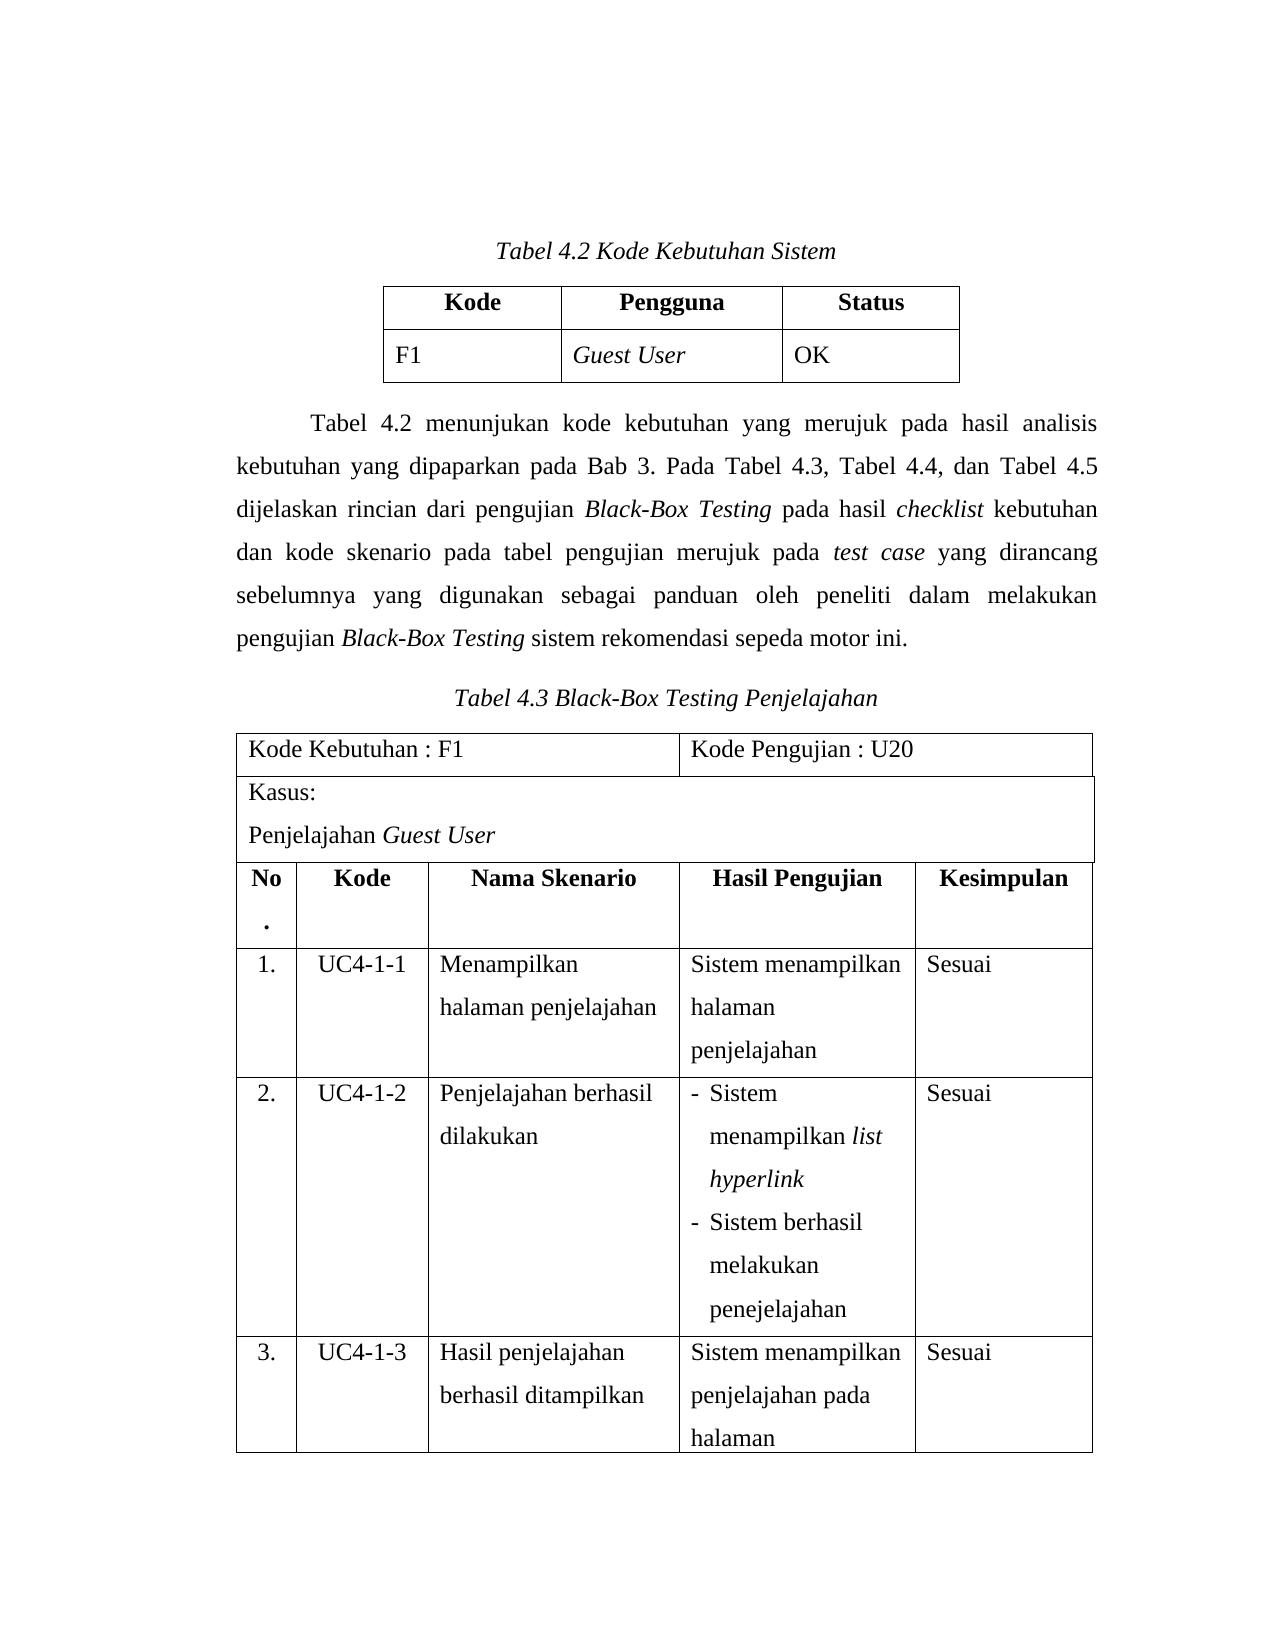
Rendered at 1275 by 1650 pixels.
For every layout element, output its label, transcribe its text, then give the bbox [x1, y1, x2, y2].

table_cell Kode [297, 863, 428, 948]
table_header Kode Kebutuhan : F1 [237, 734, 679, 776]
list Tabel 4.2 menunjukan kode kebutuhan yang merujuk pada hasil analisis kebutuhan yang dipaparkan pada Bab 3. Pada Tabel 4.3, Tabel 4.4, dan Tabel 4.5 dijelaskan rincian dari pengujian Black-Box Testing pada hasil checklist kebutuhan dan kode skenario pada tabel pengujian merujuk pada test case yang dirancang sebelumnya yang digunakan sebagai panduan oleh peneliti dalam melakukan pengujian Black-Box Testing sistem rekomendasi sepeda motor ini. [236, 408, 1098, 652]
table_cell 2. [237, 1078, 296, 1336]
table_cell UC4-1-2 [297, 1078, 428, 1336]
table_cell Hasil penjelajahan berhasil ditampilkan [429, 1337, 679, 1452]
table_cell Sesuai [916, 949, 1092, 1077]
table_cell Hasil Pengujian [680, 863, 915, 948]
table_cell Kasus: Penjelajahan Guest User [237, 777, 1094, 862]
table_cell Guest User [562, 330, 782, 382]
table_cell F1 [384, 330, 561, 382]
table_cell 1. [237, 949, 296, 1077]
table_cell Kesimpulan [916, 863, 1092, 948]
table_cell Sesuai [916, 1337, 1092, 1452]
table_cell No. [237, 863, 296, 948]
table_cell UC4-1-3 [297, 1337, 428, 1452]
table_header Kode [384, 287, 561, 329]
table_cell Menampilkan halaman penjelajahan [429, 949, 679, 1077]
text Tabel 4.2 Kode Kebutuhan Sistem [236, 236, 1098, 265]
table_cell Sistem menampilkan list hyperlink Sistem berhasil melakukan penejelajahan [680, 1078, 915, 1336]
table_header Pengguna [562, 287, 782, 329]
table_cell Nama Skenario [429, 863, 679, 948]
table_cell UC4-1-1 [297, 949, 428, 1077]
text Tabel 4.3 Black-Box Testing Penjelajahan [236, 683, 1098, 712]
table_cell Sistem menampilkan penjelajahan pada halaman penjelajahan [680, 1337, 915, 1452]
table_cell Sesuai [916, 1078, 1092, 1336]
table_cell OK [783, 330, 959, 382]
table_cell Penjelajahan berhasil dilakukan [429, 1078, 679, 1336]
table_cell Sistem menampilkan halaman penjelajahan [680, 949, 915, 1077]
table_cell 3. [237, 1337, 296, 1452]
table_header Kode Pengujian : U20 [680, 734, 1092, 776]
table_header Status [783, 287, 959, 329]
